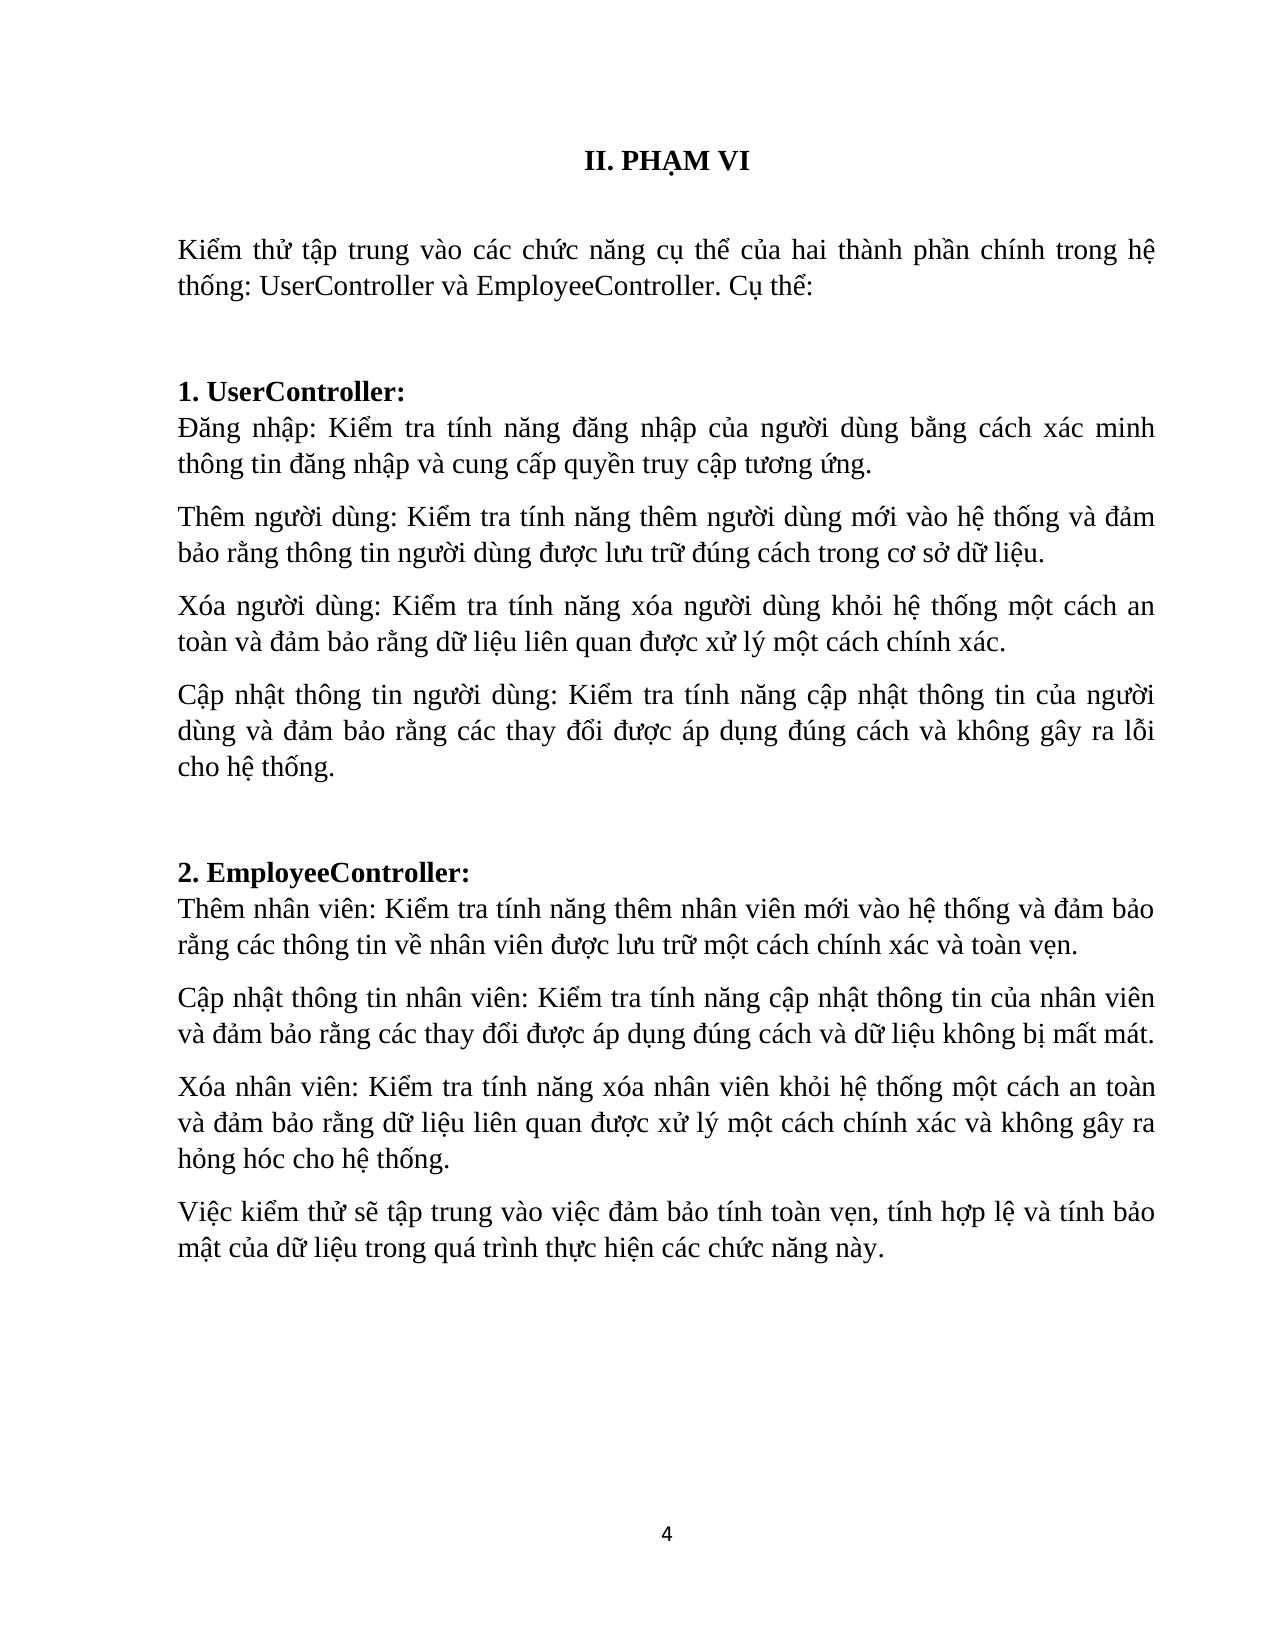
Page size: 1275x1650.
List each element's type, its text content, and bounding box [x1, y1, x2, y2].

text Xóa người dùng: Kiểm tra tính năng xóa người dùng khỏi hệ thống một cách an toàn và đảm bảo rằng dữ liệu liên quan được xử lý một cách chính xác. [177, 588, 1157, 658]
subtitle 1. UserController: [177, 374, 1157, 407]
text Cập nhật thông tin nhân viên: Kiểm tra tính năng cập nhật thông tin của nhân viên và đảm bảo rằng các thay đổi được áp dụng đúng cách và dữ liệu không bị mất mát. [177, 980, 1157, 1049]
text Xóa nhân viên: Kiểm tra tính năng xóa nhân viên khỏi hệ thống một cách an toàn và đảm bảo rằng dữ liệu liên quan được xử lý một cách chính xác và không gây ra hỏng hóc cho hệ thống. [177, 1069, 1157, 1175]
text Thêm người dùng: Kiểm tra tính năng thêm người dùng mới vào hệ thống và đảm bảo rằng thông tin người dùng được lưu trữ đúng cách trong cơ sở dữ liệu. [177, 499, 1157, 569]
text Cập nhật thông tin người dùng: Kiểm tra tính năng cập nhật thông tin của người dùng và đảm bảo rằng các thay đổi được áp dụng đúng cách và không gây ra lỗi cho hệ thống. [177, 677, 1157, 783]
text Việc kiểm thử sẽ tập trung vào việc đảm bảo tính toàn vẹn, tính hợp lệ và tính bảo mật của dữ liệu trong quá trình thực hiện các chức năng này. [177, 1194, 1157, 1264]
text Kiểm thử tập trung vào các chức năng cụ thể của hai thành phần chính trong hệ thống: UserController và EmployeeController. Cụ thể: [177, 232, 1157, 302]
text Thêm nhân viên: Kiểm tra tính năng thêm nhân viên mới vào hệ thống và đảm bảo rằng các thông tin về nhân viên được lưu trữ một cách chính xác và toàn vẹn. [177, 891, 1157, 961]
subtitle II. PHẠM VI [177, 143, 1157, 177]
text Đăng nhập: Kiểm tra tính năng đăng nhập của người dùng bằng cách xác minh thông tin đăng nhập và cung cấp quyền truy cập tương ứng. [177, 410, 1157, 480]
subtitle 2. EmployeeController: [177, 855, 1157, 888]
